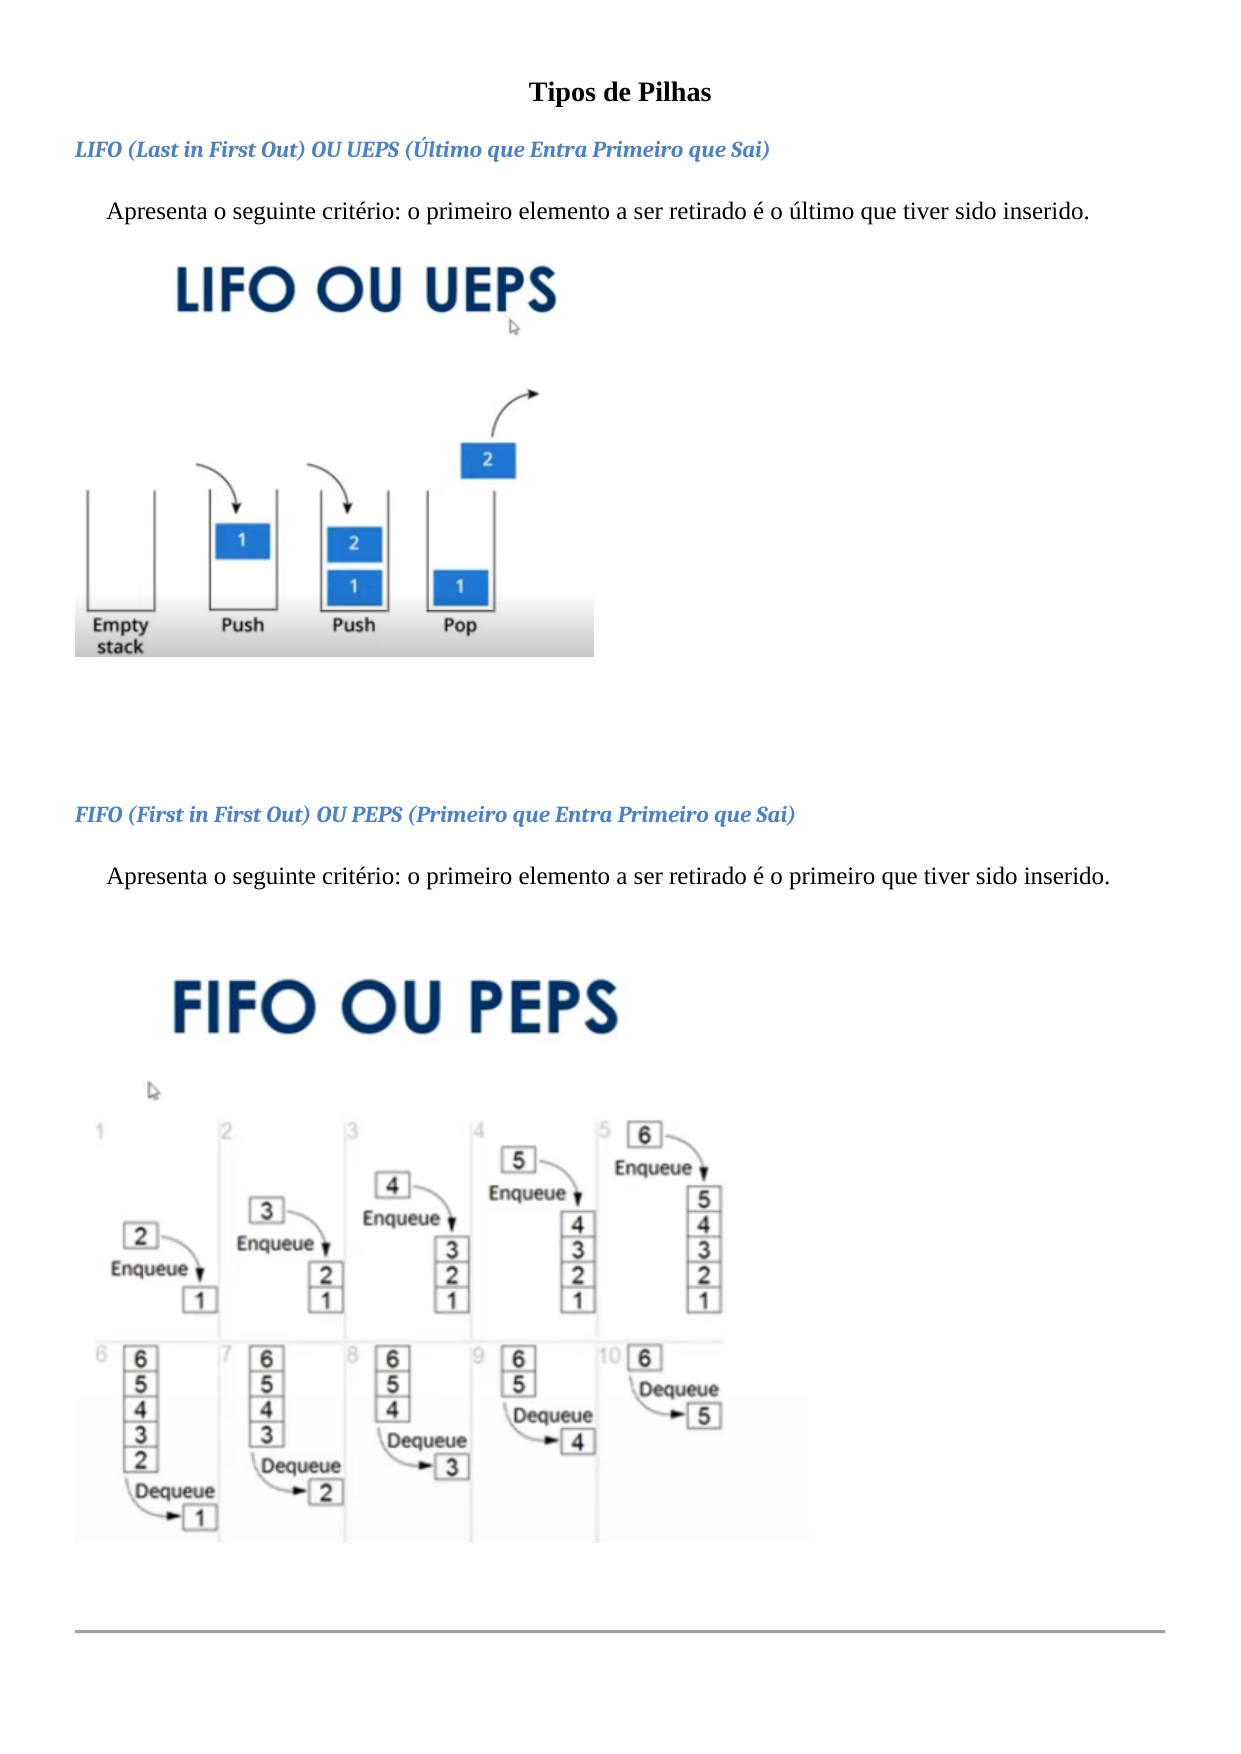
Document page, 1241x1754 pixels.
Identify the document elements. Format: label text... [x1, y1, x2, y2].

subtitle FIFO (First in First Out) OU PEPS (Primeiro que Entra Primeiro que Sai) [75, 802, 1165, 828]
text Apresenta o seguinte critério: o primeiro elemento a ser retirado é o último que tiver sido inserido. [75, 196, 1165, 225]
picture [75, 253, 594, 657]
subtitle Tipos de Pilhas [75, 75, 1165, 107]
picture [75, 977, 810, 1543]
subtitle LIFO (Last in First Out) OU UEPS (Último que Entra Primeiro que Sai) [75, 137, 1165, 163]
text Apresenta o seguinte critério: o primeiro elemento a ser retirado é o primeiro que tiver sido inserido. [75, 861, 1165, 890]
